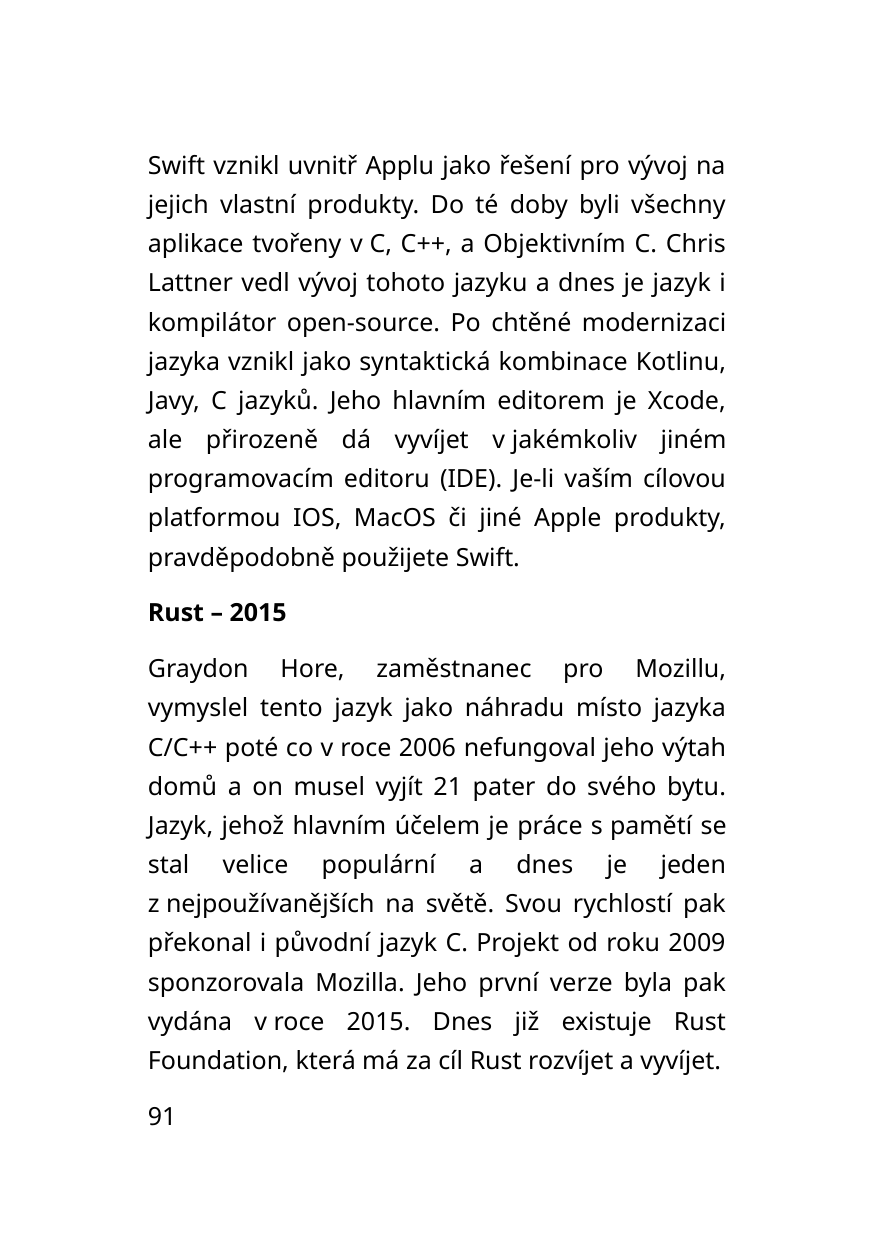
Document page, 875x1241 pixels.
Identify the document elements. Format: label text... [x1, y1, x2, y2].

text Graydon Hore, zaměstnanec pro Mozillu, vymyslel tento jazyk jako náhradu místo jazyka C/C++ poté co v roce 2006 nefungoval jeho výtah domů a on musel vyjít 21 pater do svého bytu. Jazyk, jehož hlavním účelem je práce s pamětí se stal velice populární a dnes je jeden z nejpoužívanějších na světě. Svou rychlostí pak překonal i původní jazyk C. Projekt od roku 2009 sponzorovala Mozilla. Jeho první verze byla pak vydána v roce 2015. Dnes již existuje Rust Foundation, která má za cíl Rust rozvíjet a vyvíjet. [148, 651, 726, 1077]
text Swift vznikl uvnitř Applu jako řešení pro vývoj na jejich vlastní produkty. Do té doby byli všechny aplikace tvořeny v C, C++, a Objektivním C. Chris Lattner vedl vývoj tohoto jazyku a dnes je jazyk i kompilátor open-source. Po chtěné modernizaci jazyka vznikl jako syntaktická kombinace Kotlinu, Javy, C jazyků. Jeho hlavním editorem je Xcode, ale přirozeně dá vyvíjet v jakémkoliv jiném programovacím editoru (IDE). Je-li vaším cílovou platformou IOS, MacOS či jiné Apple produkty, pravděpodobně použijete Swift. [148, 148, 726, 573]
text Rust – 2015 [148, 595, 726, 629]
